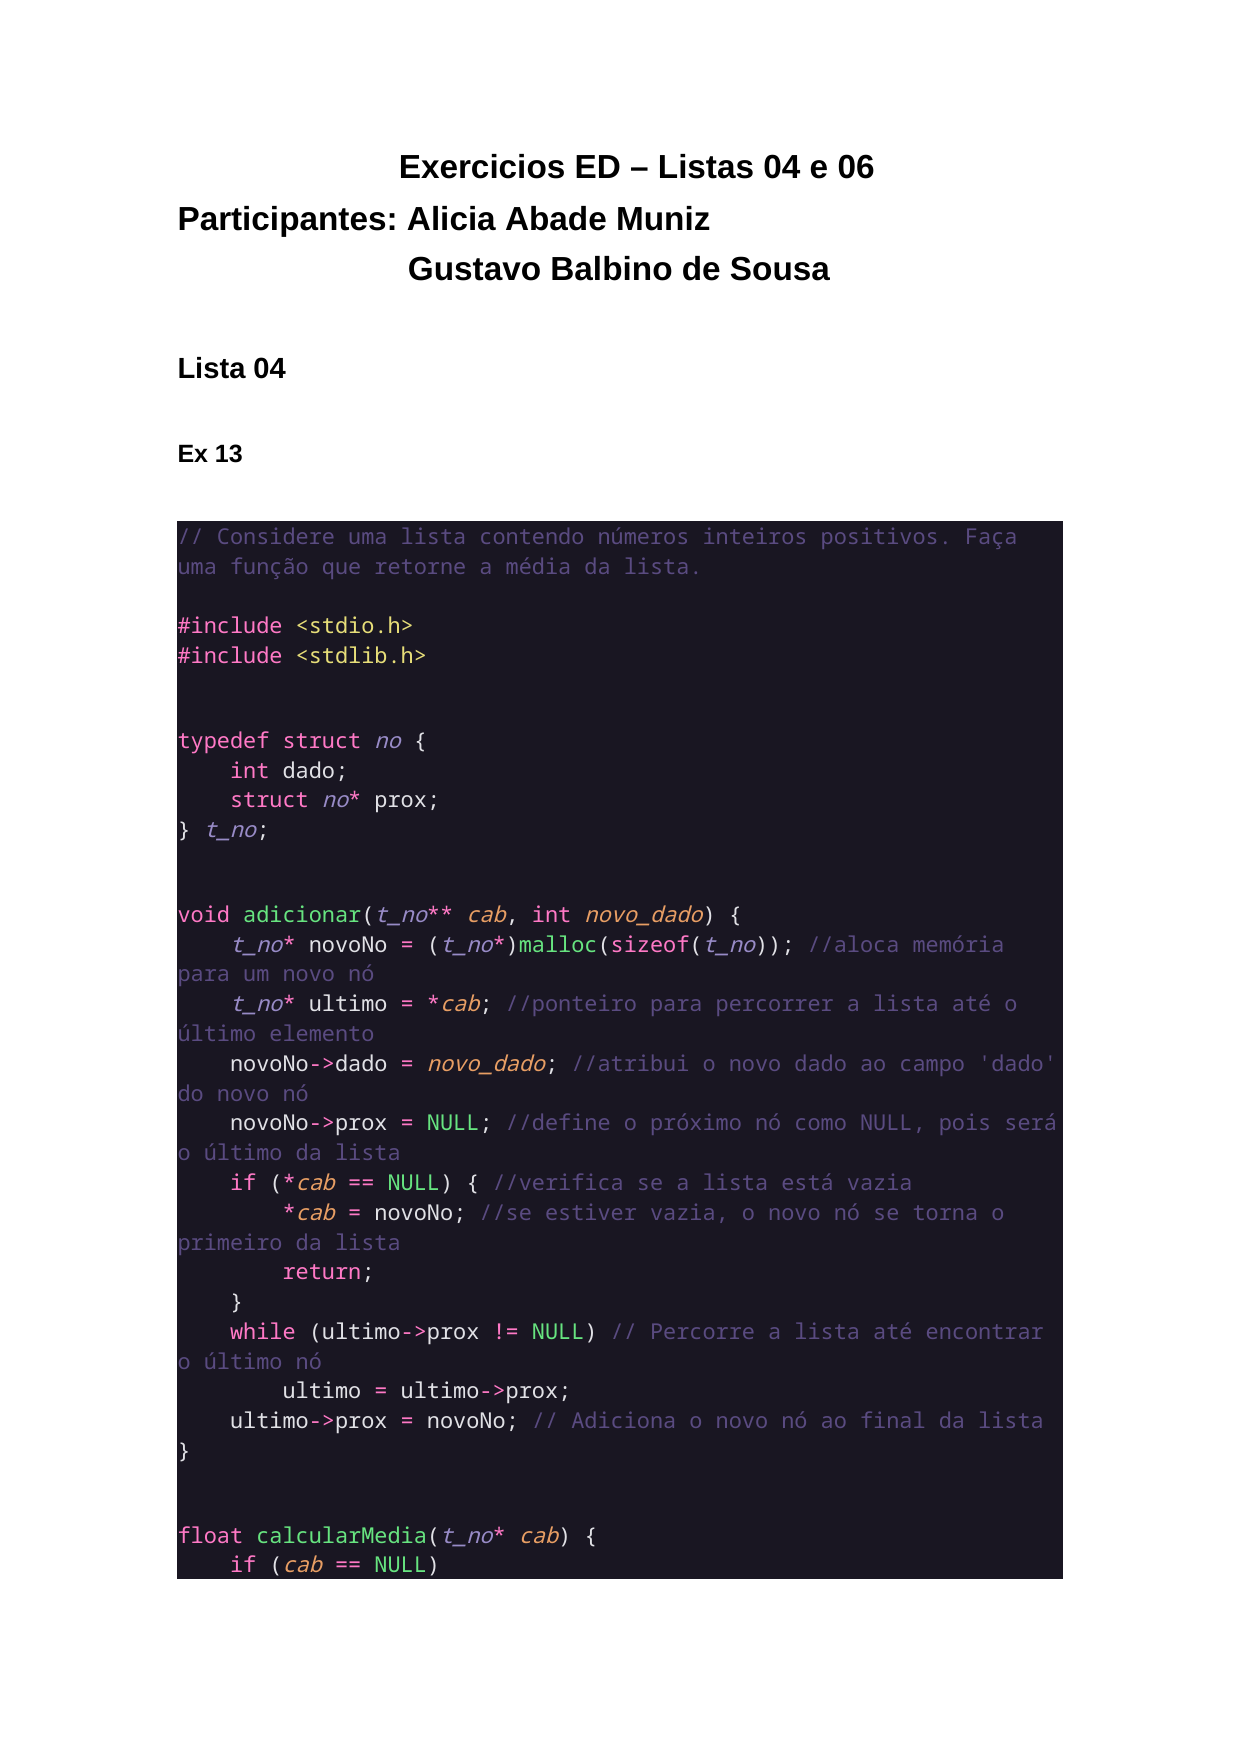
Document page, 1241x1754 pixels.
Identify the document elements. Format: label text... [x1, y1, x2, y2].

text struct no* prox; [177, 784, 1063, 814]
text float calcularMedia(t_no* cab) { [177, 1520, 1063, 1549]
text // Considere uma lista contendo números inteiros positivos. Faça uma função que retorne a média da lista. [177, 521, 1063, 581]
text return; [177, 1256, 1063, 1286]
text } [177, 1435, 1063, 1465]
text *cab = novoNo; //se estiver vazia, o novo nó se torna o primeiro da lista [177, 1197, 1063, 1256]
text } [177, 1286, 1063, 1316]
text if (cab == NULL) [177, 1549, 1063, 1579]
text novoNo->dado = novo_dado; //atribui o novo dado ao campo 'dado' do novo nó [177, 1048, 1063, 1107]
text while (ultimo->prox != NULL) // Percorre a lista até encontrar o último nó [177, 1316, 1063, 1376]
text Exercicios ED – Listas 04 e 06 [177, 148, 1063, 186]
text t_no* ultimo = *cab; //ponteiro para percorrer a lista até o último elemento [177, 988, 1063, 1048]
text Gustavo Balbino de Sousa [177, 249, 1063, 288]
text #include <stdio.h> [177, 611, 1063, 640]
text } t_no; [177, 814, 1063, 844]
text typedef struct no { [177, 725, 1063, 755]
text int dado; [177, 755, 1063, 784]
text Ex 13 [177, 439, 1063, 467]
text t_no* novoNo = (t_no*)malloc(sizeof(t_no)); //aloca memória para um novo nó [177, 929, 1063, 988]
text ultimo->prox = novoNo; // Adiciona o novo nó ao final da lista [177, 1405, 1063, 1435]
text Participantes: Alicia Abade Muniz [177, 198, 1063, 237]
text void adicionar(t_no** cab, int novo_dado) { [177, 899, 1063, 929]
text Lista 04 [177, 351, 1063, 385]
text #include <stdlib.h> [177, 640, 1063, 670]
text ultimo = ultimo->prox; [177, 1376, 1063, 1405]
text novoNo->prox = NULL; //define o próximo nó como NULL, pois será o último da lista [177, 1107, 1063, 1167]
text if (*cab == NULL) { //verifica se a lista está vazia [177, 1167, 1063, 1197]
